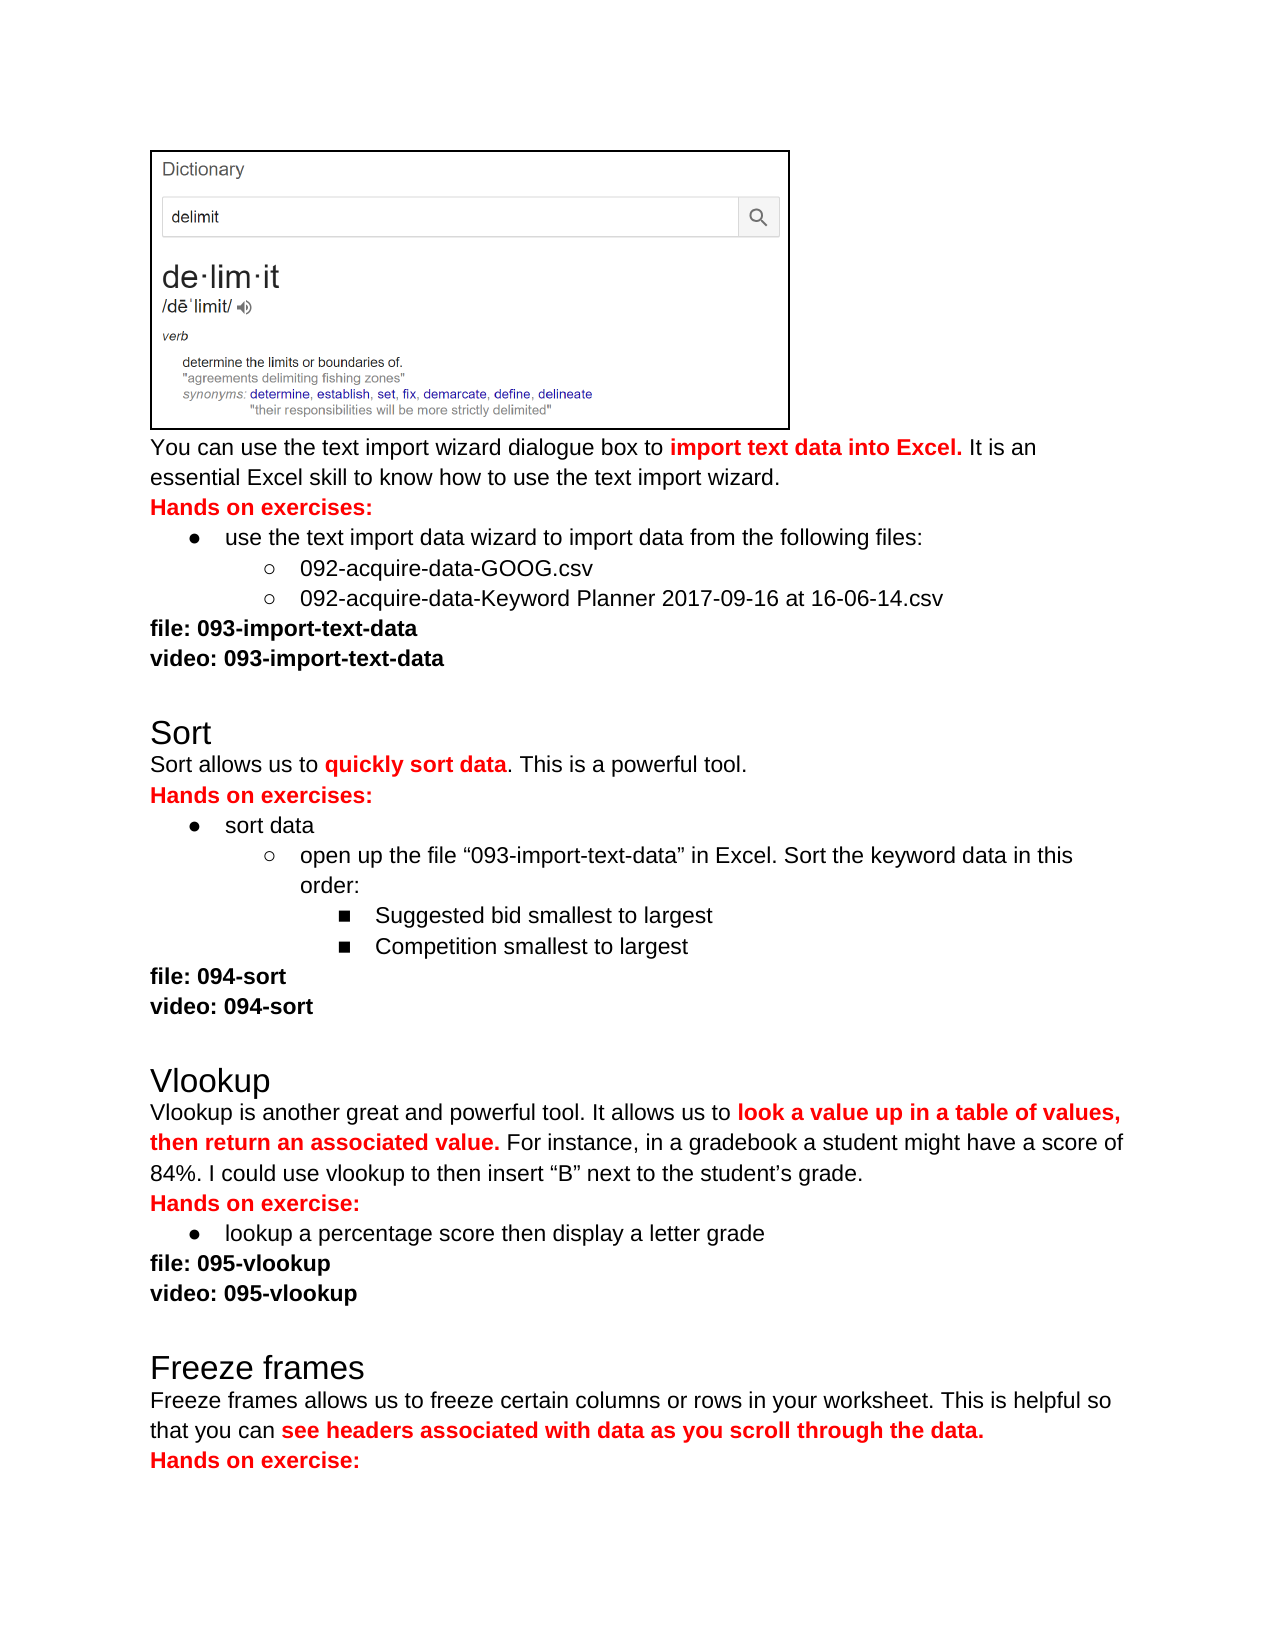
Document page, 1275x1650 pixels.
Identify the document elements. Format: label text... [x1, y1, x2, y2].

text file: 095-vlookup [150, 1250, 1125, 1277]
text video: 094-sort [150, 993, 1125, 1019]
text Hands on exercises: [150, 782, 1125, 808]
text video: 093-import-text-data [150, 645, 1125, 672]
text video: 095-vlookup [150, 1280, 1125, 1307]
text Vlookup is another great and powerful tool. It allows us to look a value up in a table of values, then return an associated value. For instance, in a gradebook a student might have a score of 84%. I could use vlookup to then insert “B” next to the student’s grade. [150, 1099, 1125, 1186]
subtitle Vlookup [150, 1061, 1125, 1099]
text Freeze frames allows us to freeze certain columns or rows in your worksheet. This is helpful so that you can see headers associated with data as you scroll through the data. [150, 1387, 1125, 1443]
subtitle Freeze frames [150, 1348, 1125, 1387]
list 092-acquire-data-Keyword Planner 2017-09-16 at 16-06-14.csv [262, 585, 1125, 611]
text Hands on exercise: [150, 1447, 1125, 1473]
list use the text import data wizard to import data from the following files: [187, 524, 1125, 551]
list Competition smallest to largest [337, 933, 1125, 959]
list sort data [187, 812, 1125, 838]
text file: 094-sort [150, 963, 1125, 989]
text Hands on exercise: [150, 1190, 1125, 1216]
subtitle Sort [150, 713, 1125, 751]
list open up the file “093-import-text-data” in Excel. Sort the keyword data in this order: [262, 842, 1125, 898]
picture [152, 152, 788, 428]
list lookup a percentage score then display a letter grade [187, 1220, 1125, 1246]
text You can use the text import wizard dialogue box to import text data into Excel. It is an essential Excel skill to know how to use the text import wizard. [150, 434, 1125, 490]
text file: 093-import-text-data [150, 615, 1125, 641]
list Suggested bid smallest to largest [337, 902, 1125, 929]
list 092-acquire-data-GOOG.csv [262, 554, 1125, 581]
text Hands on exercises: [150, 494, 1125, 521]
text Sort allows us to quickly sort data. This is a powerful tool. [150, 751, 1125, 778]
